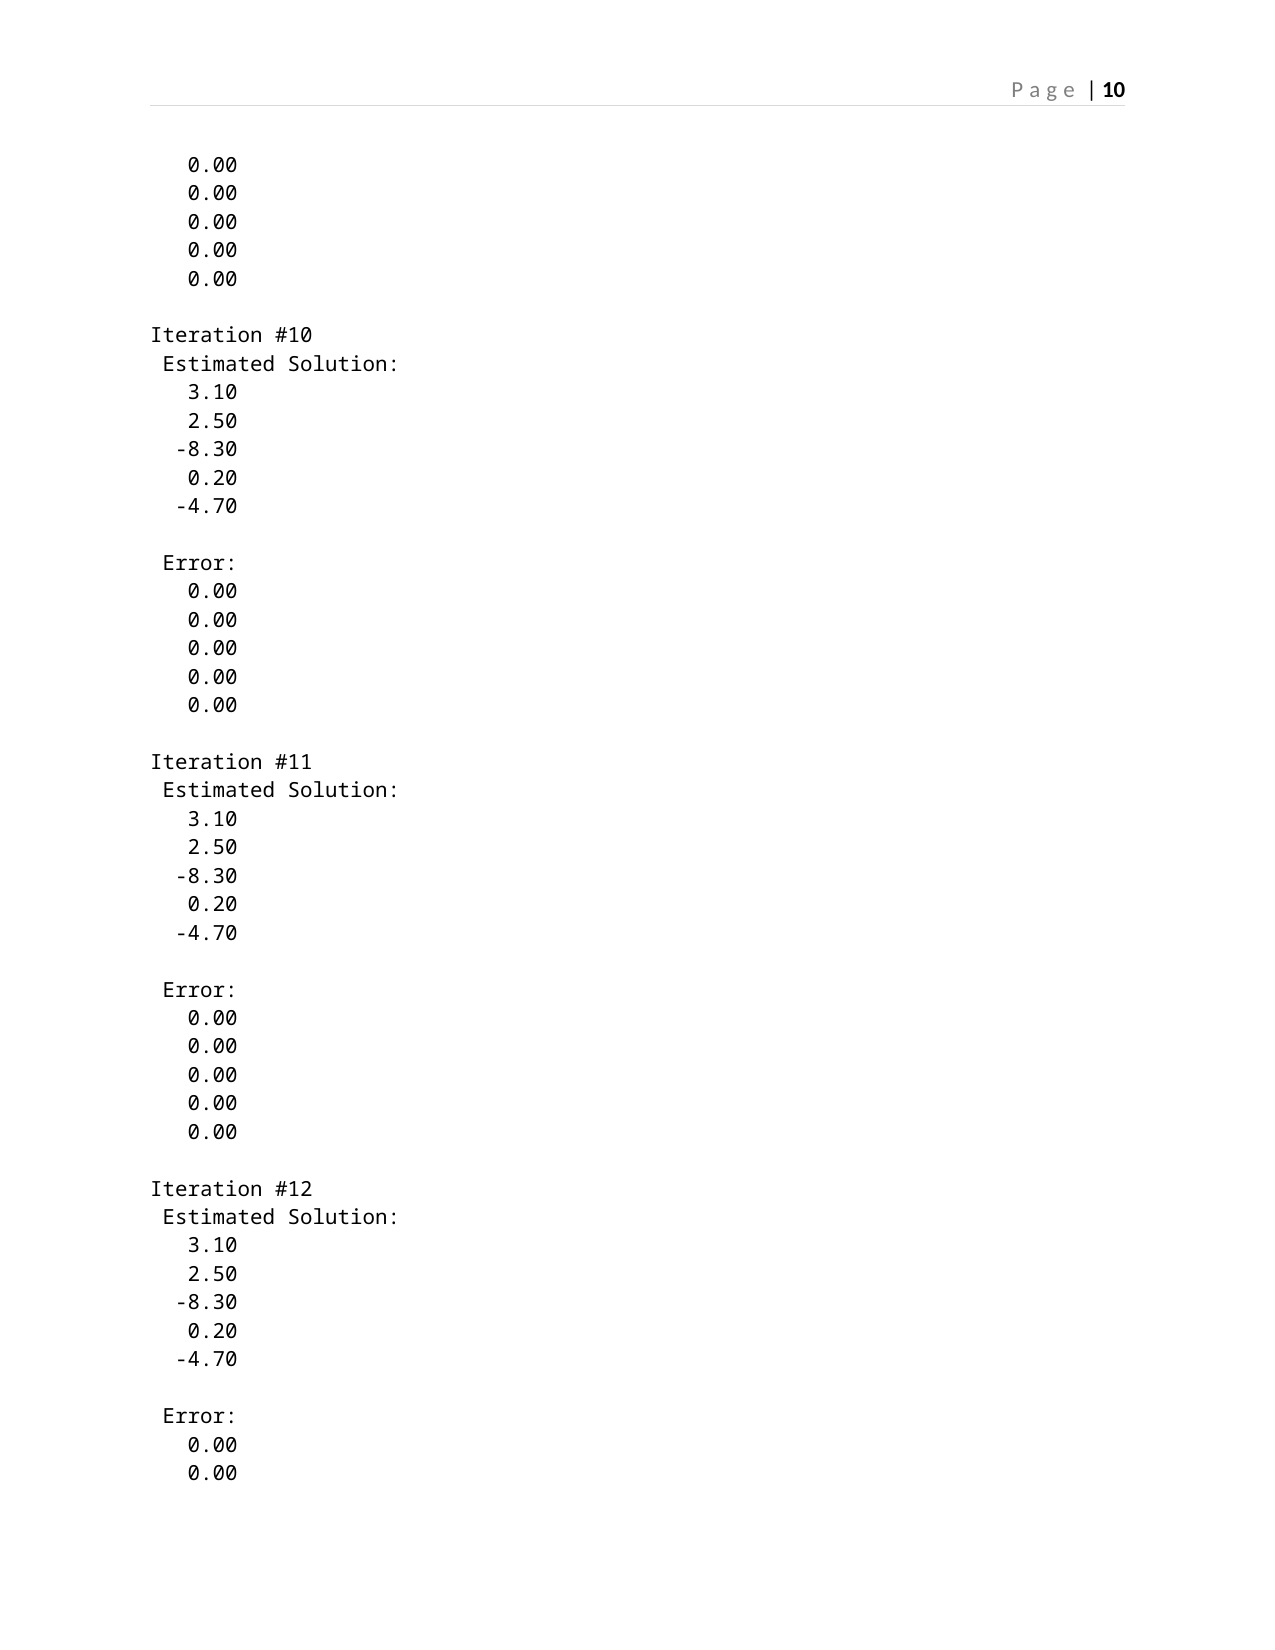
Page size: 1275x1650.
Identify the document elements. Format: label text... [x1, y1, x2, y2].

text 2.50 [150, 406, 1125, 434]
text Estimated Solution: [150, 349, 1125, 377]
text 2.50 [150, 1259, 1125, 1287]
text 0.00 [150, 235, 1125, 264]
text Iteration #10 [150, 321, 1125, 349]
text 0.00 [150, 605, 1125, 633]
text 0.00 [150, 1088, 1125, 1117]
text 3.10 [150, 1231, 1125, 1259]
text 0.00 [150, 264, 1125, 292]
text Estimated Solution: [150, 776, 1125, 804]
text 0.00 [150, 1430, 1125, 1458]
text -4.70 [150, 918, 1125, 946]
text 0.00 [150, 207, 1125, 235]
text 0.00 [150, 690, 1125, 719]
text 0.00 [150, 150, 1125, 178]
text Error: [150, 975, 1125, 1003]
text 0.00 [150, 1032, 1125, 1060]
text Estimated Solution: [150, 1202, 1125, 1231]
text 2.50 [150, 832, 1125, 861]
text 0.20 [150, 889, 1125, 918]
text -4.70 [150, 1344, 1125, 1373]
text 0.00 [150, 662, 1125, 690]
text -8.30 [150, 434, 1125, 463]
text -4.70 [150, 491, 1125, 520]
text Iteration #11 [150, 747, 1125, 776]
text Error: [150, 1401, 1125, 1430]
text -8.30 [150, 861, 1125, 889]
text Iteration #12 [150, 1174, 1125, 1202]
text 3.10 [150, 804, 1125, 832]
text 0.00 [150, 577, 1125, 605]
text 0.00 [150, 1060, 1125, 1088]
text 0.20 [150, 463, 1125, 491]
text 0.00 [150, 1458, 1125, 1487]
text Error: [150, 548, 1125, 577]
text 3.10 [150, 377, 1125, 406]
text 0.00 [150, 178, 1125, 207]
text -8.30 [150, 1287, 1125, 1316]
text 0.20 [150, 1316, 1125, 1344]
text 0.00 [150, 633, 1125, 662]
text 0.00 [150, 1003, 1125, 1032]
text 0.00 [150, 1117, 1125, 1145]
